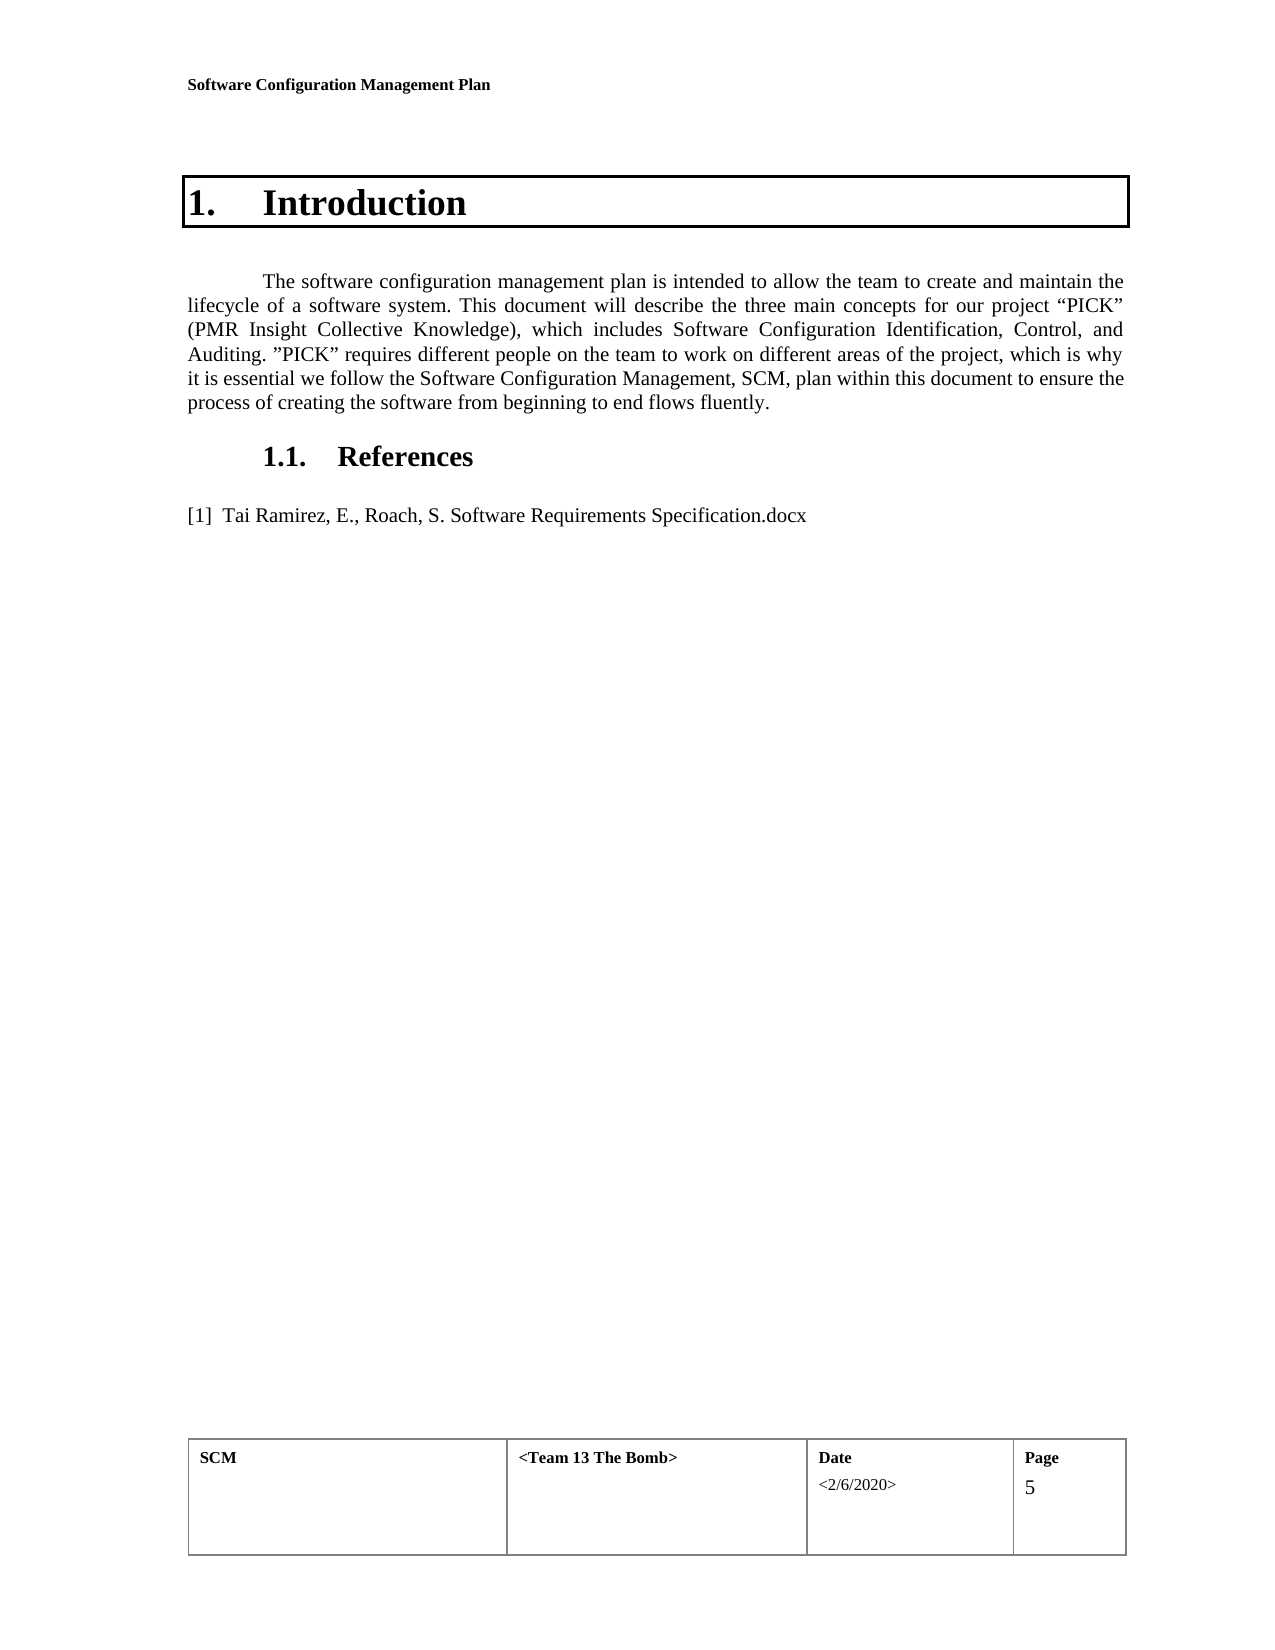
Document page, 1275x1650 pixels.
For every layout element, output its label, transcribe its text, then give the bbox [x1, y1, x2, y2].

text The software configuration management plan is intended to allow the team to create and maintain the lifecycle of a software system. This document will describe the three main concepts for our project “PICK” (PMR Insight Collective Knowledge), which includes Software Configuration Identification, Control, and Auditing. ”PICK” requires different people on the team to work on different areas of the project, which is why it is essential we follow the Software Configuration Management, SCM, plan within this document to ensure the process of creating the software from beginning to end flows fluently. [187, 269, 1125, 414]
subtitle References [262, 439, 1125, 472]
text [1] Tai Ramirez, E., Roach, S. Software Requirements Specification.docx [187, 502, 1125, 527]
subtitle Introduction [185, 178, 1127, 225]
